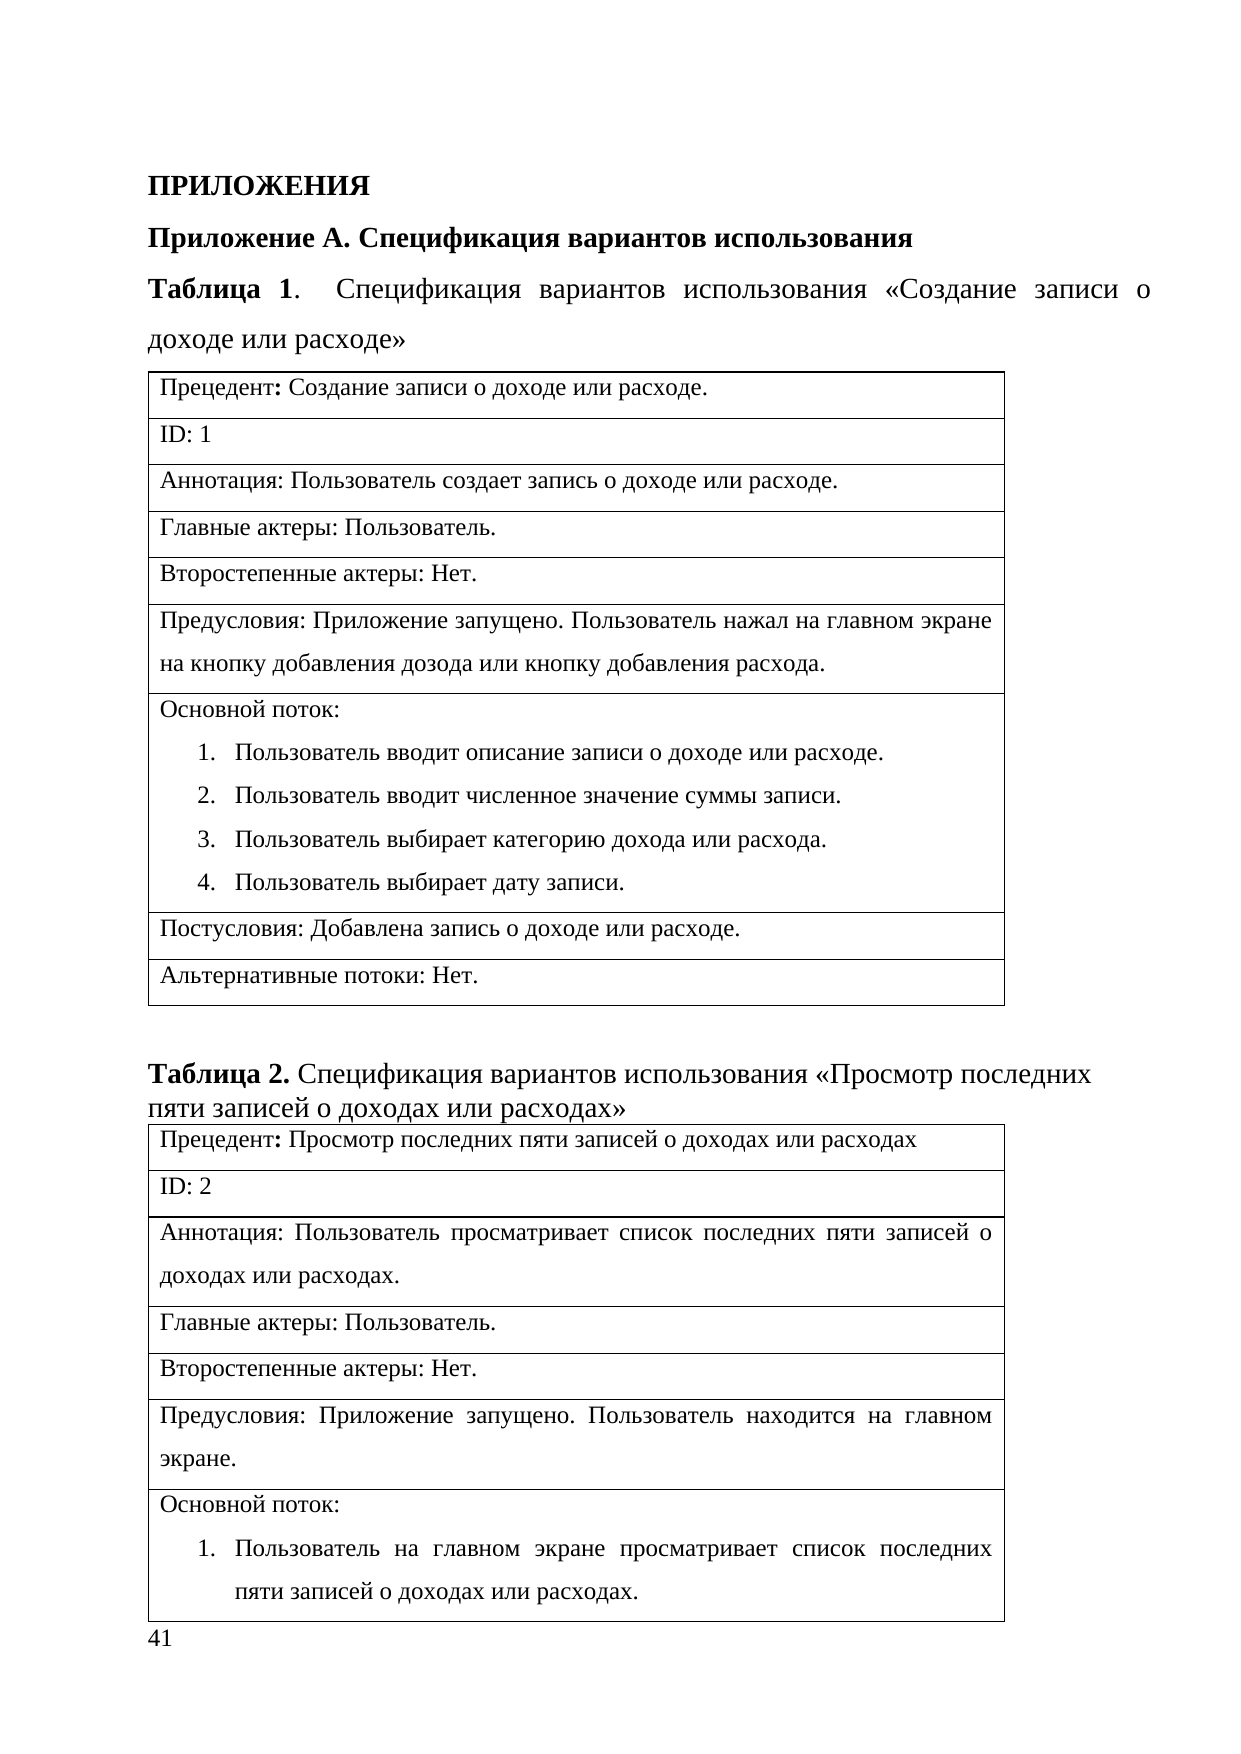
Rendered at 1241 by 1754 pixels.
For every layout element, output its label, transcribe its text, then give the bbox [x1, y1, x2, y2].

text Таблица 2. Спецификация вариантов использования «Просмотр последних пяти записей о доходах или расходах» [148, 1056, 1152, 1123]
table_cell Аннотация: Пользователь создает запись о доходе или расходе. [149, 465, 1004, 511]
text Таблица 1. Спецификация вариантов использования «Создание записи о доходе или расходе» [148, 271, 1152, 354]
table_cell Второстепенные актеры: Нет. [149, 558, 1004, 604]
table_header Прецедент: Создание записи о доходе или расходе. [149, 373, 1004, 418]
table_cell Постусловия: Добавлена запись о доходе или расходе. [149, 913, 1004, 959]
subtitle Приложение А. Спецификация вариантов использования [148, 220, 1152, 254]
subtitle ПРИЛОЖЕНИЯ [148, 168, 1152, 202]
table_cell Аннотация: Пользователь просматривает список последних пяти записей о доходах или расходах. [149, 1218, 1004, 1306]
table_cell Основной поток: Пользователь вводит описание записи о доходе или расходе. Пользователь вводит численное значение суммы записи. Пользователь выбирает категорию дохода или расхода. Пользователь выбирает дату записи. [149, 694, 1004, 912]
table_cell Предусловия: Приложение запущено. Пользователь нажал на главном экране на кнопку добавления дозода или кнопку добавления расхода. [149, 605, 1004, 693]
table_cell Второстепенные актеры: Нет. [149, 1354, 1004, 1399]
table_cell Основной поток: Пользователь на главном экране просматривает список последних пяти записей о доходах или расходах. [149, 1490, 1004, 1621]
table_cell ID: 1 [149, 419, 1004, 464]
table_cell Главные актеры: Пользователь. [149, 1307, 1004, 1352]
table_header Прецедент: Просмотр последних пяти записей о доходах или расходах [149, 1125, 1004, 1170]
table_cell Предусловия: Приложение запущено. Пользователь находится на главном экране. [149, 1400, 1004, 1488]
table_cell ID: 2 [149, 1171, 1004, 1216]
table_cell Альтернативные потоки: Нет. [149, 960, 1004, 1005]
table_cell Главные актеры: Пользователь. [149, 512, 1004, 557]
